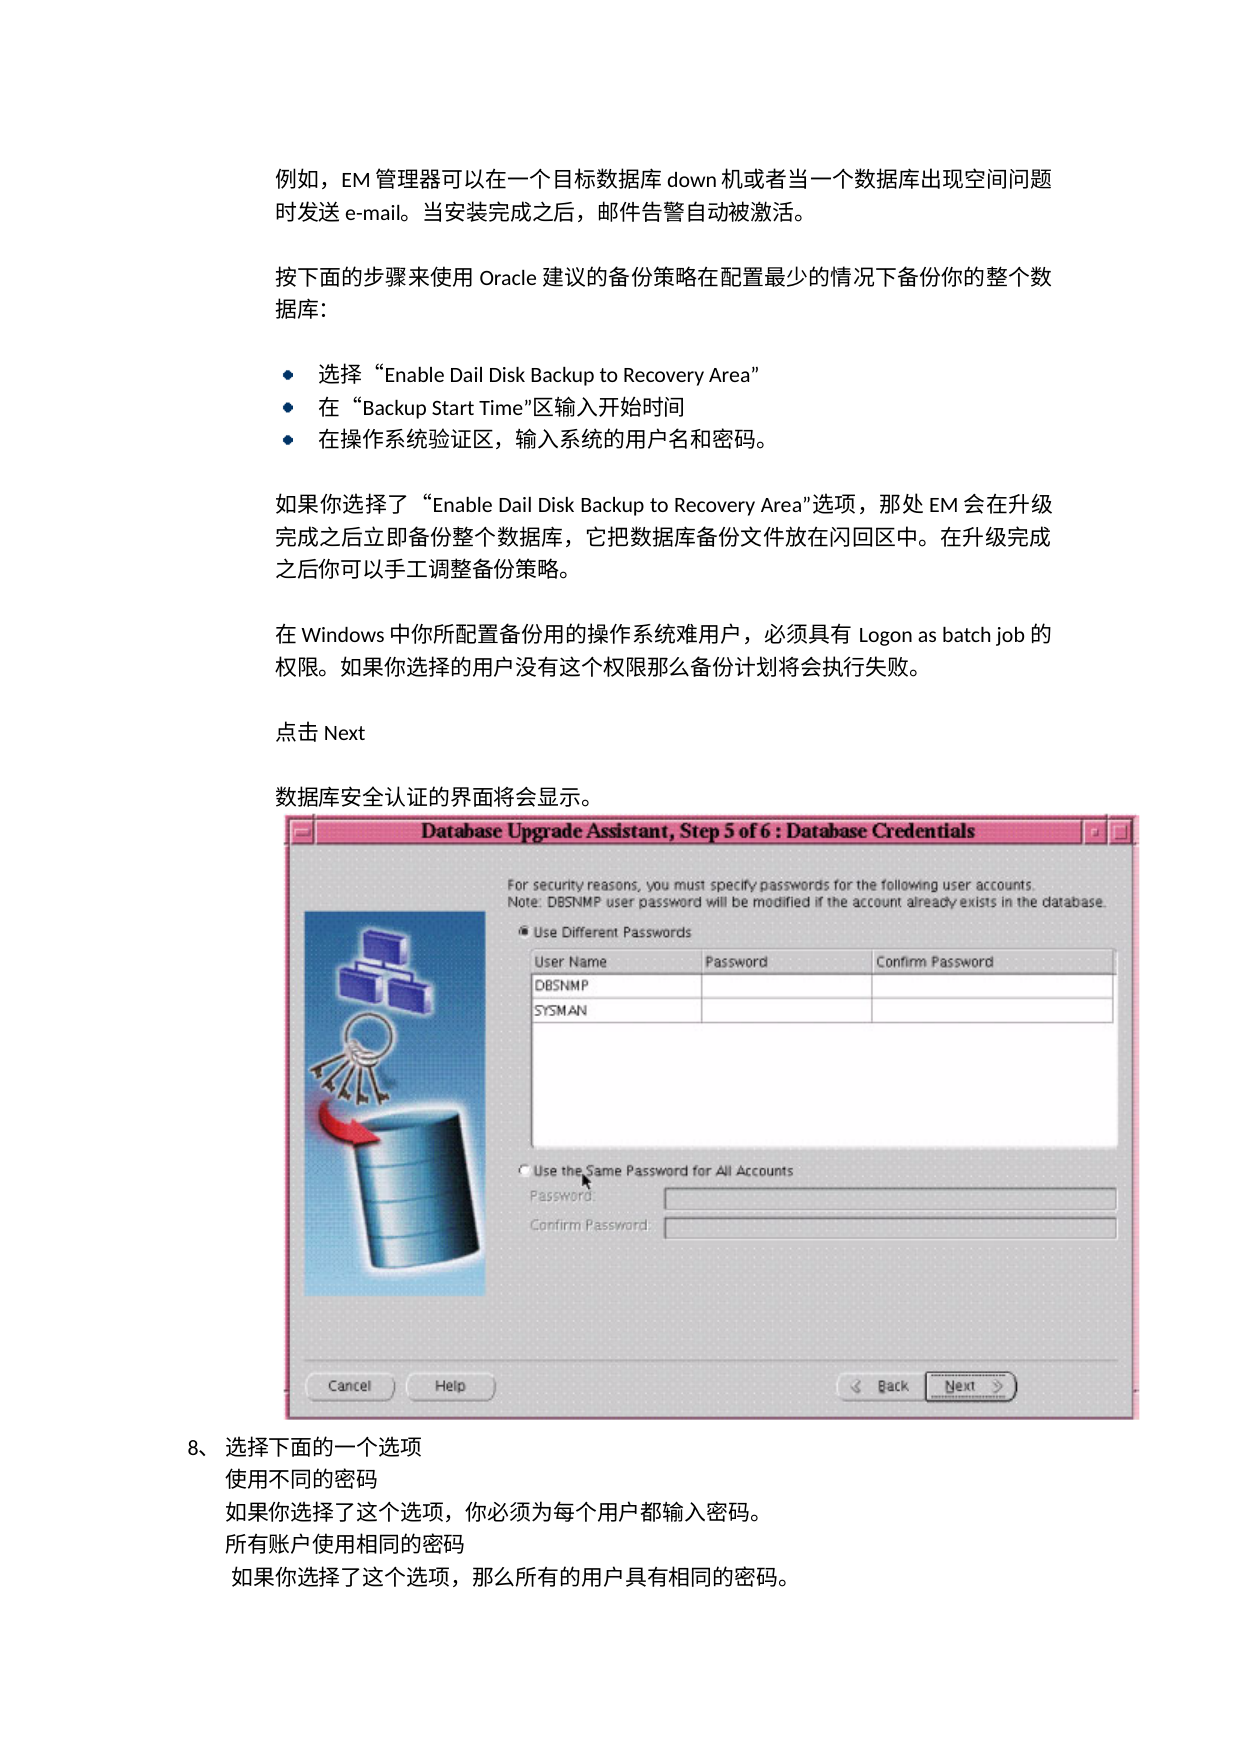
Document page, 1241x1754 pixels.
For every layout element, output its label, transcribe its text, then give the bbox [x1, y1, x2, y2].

picture [276, 366, 293, 383]
list 选择“Enable Dail Disk Backup to Recovery Area” [275, 357, 1053, 389]
picture [276, 398, 293, 416]
text 例如，EM管理器可以在一个目标数据库down机或者当一个数据库出现空间问题时发送e-mail。当安装完成之后，邮件告警自动被激活。 [275, 162, 1053, 227]
picture [275, 812, 1141, 1426]
text 按下面的步骤来使用Oracle 建议的备份策略在配置最少的情况下备份你的整个数据库： [275, 259, 1053, 324]
list 选择下面的一个选项 [187, 1429, 1053, 1462]
list 在“Backup Start Time”区输入开始时间 [275, 389, 1053, 422]
picture [276, 431, 293, 448]
list 在操作系统验证区，输入系统的用户名和密码。 [275, 422, 1053, 454]
text 如果你选择了这个选项，那么所有的用户具有相同的密码。 [187, 1559, 1053, 1592]
text 点击 Next [275, 714, 1053, 747]
text 如果你选择了“Enable Dail Disk Backup to Recovery Area”选项，那处EM会在升级完成之后立即备份整个数据库，它把数据库备份文件放在闪回区中。在升级完成之后你可以手工调整备份策略。 [275, 487, 1053, 584]
text 在Windows中你所配置备份用的操作系统难用户，必须具有Logon as batch job 的权限。如果你选择的用户没有这个权限那么备份计划将会执行失败。 [275, 617, 1053, 682]
text 数据库安全认证的界面将会显示。 [275, 779, 1053, 812]
list 所有账户使用相同的密码 [225, 1527, 1053, 1559]
list 使用不同的密码 [225, 1462, 1053, 1494]
list 如果你选择了这个选项，你必须为每个用户都输入密码。 [225, 1494, 1053, 1527]
